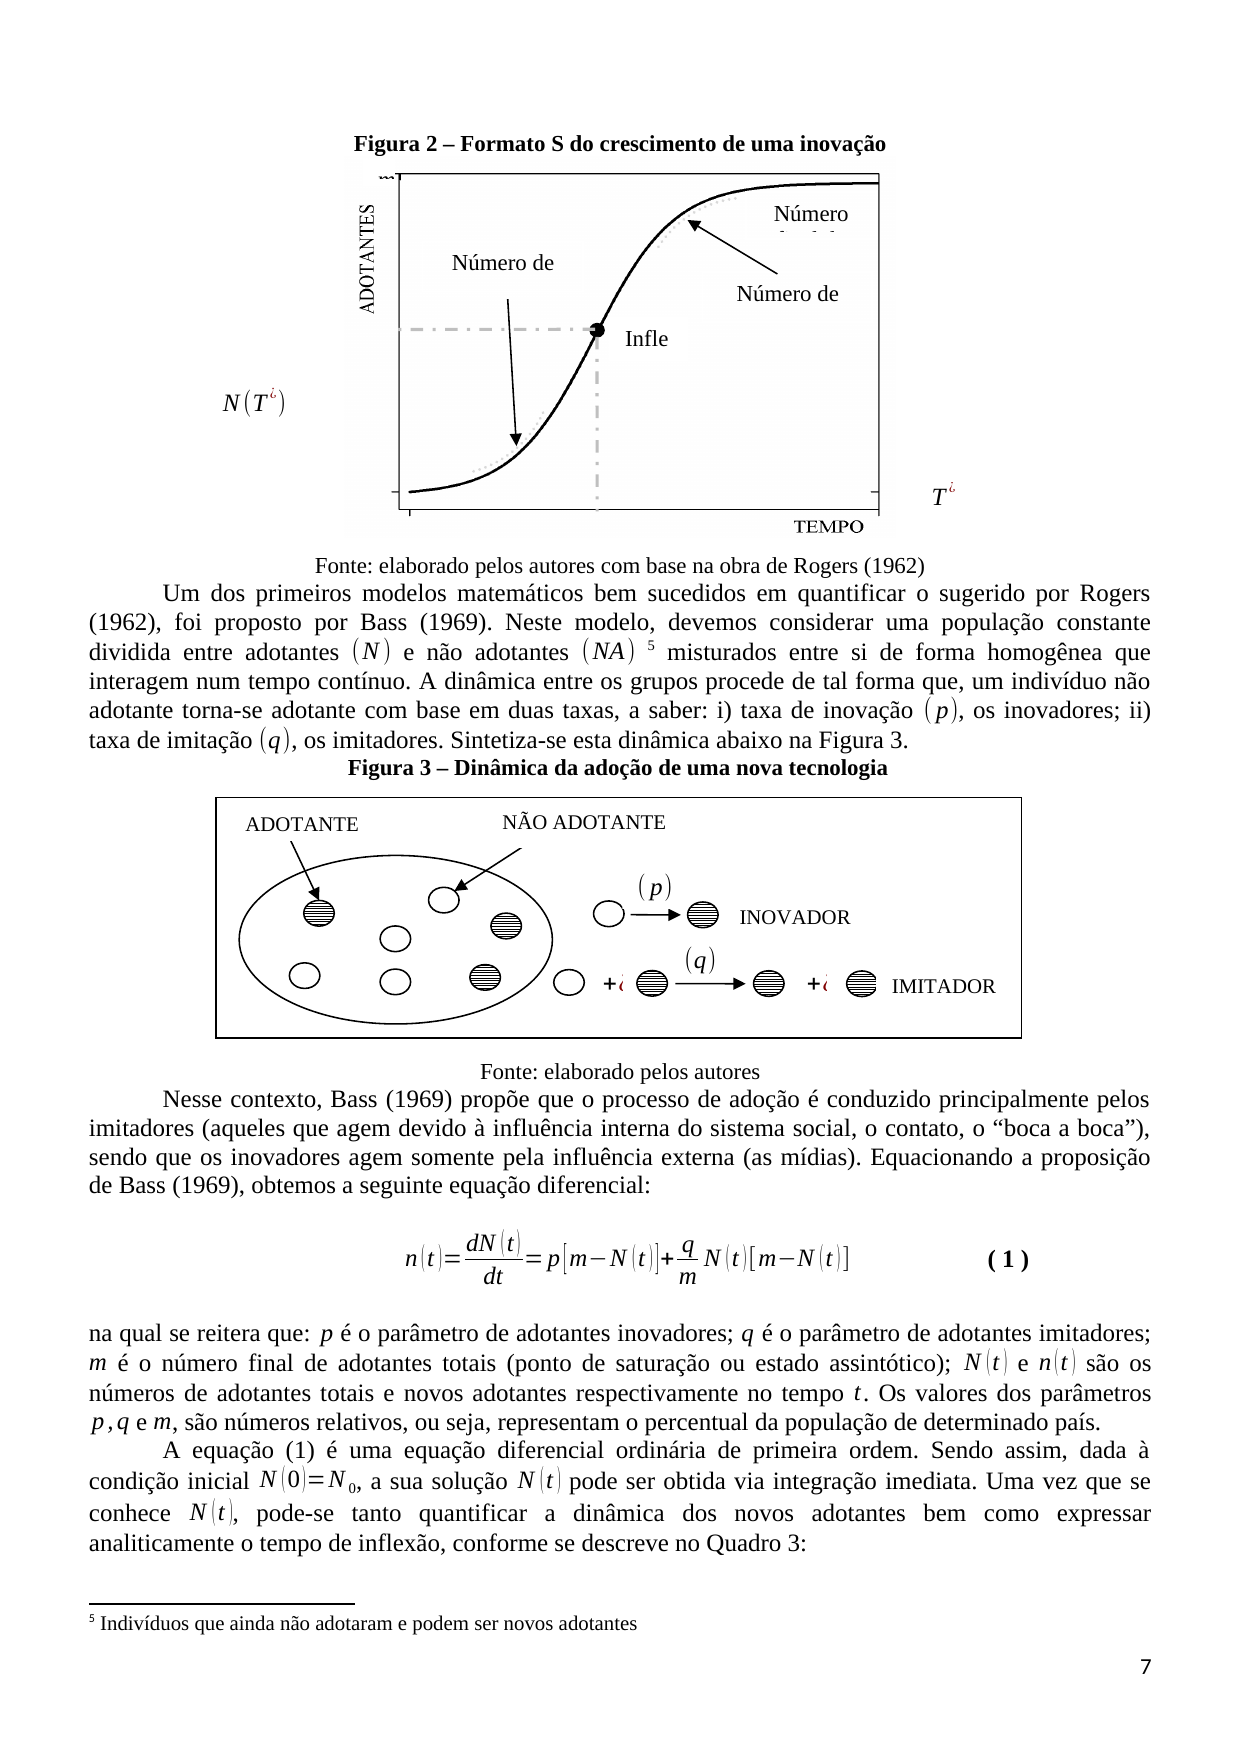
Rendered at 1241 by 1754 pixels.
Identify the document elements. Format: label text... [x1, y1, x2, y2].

text na qual se reitera que: é o parâmetro de adotantes inovadores; é o parâmetro de adotantes imitadores; é o número final de adotantes totais (ponto de saturação ou estado assintótico); e são os números de adotantes totais e novos adotantes respectivamente no tempo . Os valores dos parâmetros e , são números relativos, ou seja, representam o percentual da população de determinado país. [89, 1318, 1152, 1436]
picture [344, 156, 896, 538]
text Figura 2 – Formato S do crescimento de uma inovação [89, 130, 1152, 156]
text A equação (1) é uma equação diferencial ordinária de primeira ordem. Sendo assim, dada à condição inicial , a sua solução pode ser obtida via integração imediata. Uma vez que se conhece , pode-se tanto quantificar a dinâmica dos novos adotantes bem como expressar analiticamente o tempo de inflexão, conforme se descreve no Quadro 3: [89, 1436, 1152, 1556]
text Nesse contexto, Bass (1969) propõe que o processo de adoção é conduzido principalmente pelos imitadores (aqueles que agem devido à influência interna do sistema social, o contato, o “boca a boca”), sendo que os inovadores agem somente pela influência externa (as mídias). Equacionando a proposição de Bass (1969), obtemos a seguinte equação diferencial: [89, 1084, 1152, 1199]
text Fonte: elaborado pelos autores com base na obra de Rogers (1962) [89, 552, 1152, 578]
text Fonte: elaborado pelos autores [89, 1058, 1152, 1084]
text ( 1 ) [89, 1228, 1152, 1290]
text Um dos primeiros modelos matemáticos bem sucedidos em quantificar o sugerido por Rogers (1962), foi proposto por Bass (1969). Neste modelo, devemos considerar uma população constante dividida entre adotantes e não adotantes misturados entre si de forma homogênea que interagem num tempo contínuo. A dinâmica entre os grupos procede de tal forma que, um indivíduo não adotante torna-se adotante com base em duas taxas, a saber: i) taxa de inovação , os inovadores; ii) taxa de imitação , os imitadores. Sintetiza-se esta dinâmica abaixo na Figura 3. [89, 578, 1152, 755]
